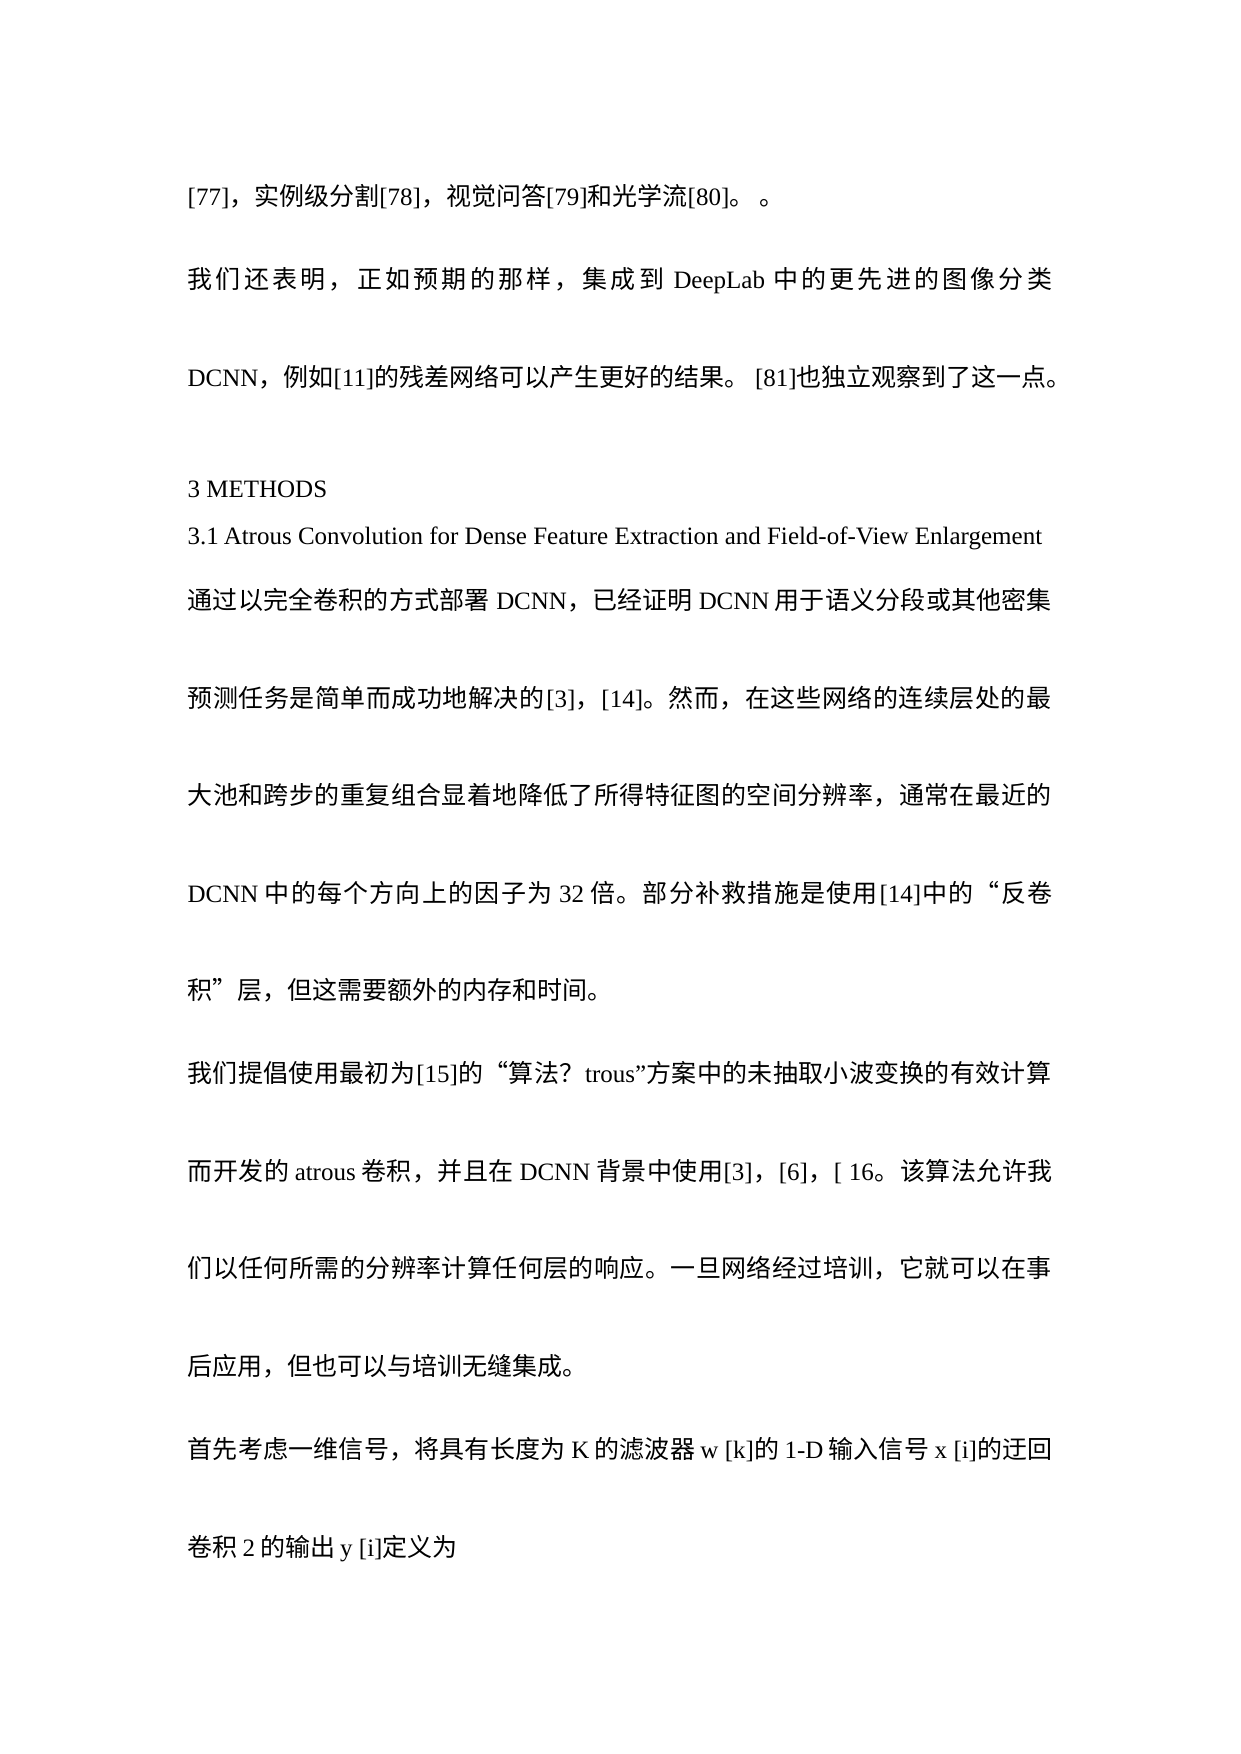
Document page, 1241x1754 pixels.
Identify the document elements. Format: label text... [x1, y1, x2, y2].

text 我们提倡使用最初为[15]的“算法？trous”方案中的未抽取小波变换的有效计算而开发的atrous卷积，并且在DCNN背景中使用[3]，[6]，[ 16。该算法允许我们以任何所需的分辨率计算任何层的响应。一旦网络经过培训，它就可以在事后应用，但也可以与培训无缝集成。 [187, 1039, 1053, 1397]
text 3 METHODS [187, 473, 1053, 505]
text 首先考虑一维信号，将具有长度为K的滤波器w [k]的1-D输入信号x [i]的迂回卷积2的输出y [i]定义为 [187, 1415, 1053, 1578]
text 通过以完全卷积的方式部署DCNN，已经证明DCNN用于语义分段或其他密集预测任务是简单而成功地解决的[3]，[14]。然而，在这些网络的连续层处的最大池和跨步的重复组合显着地降低了所得特征图的空间分辨率，通常在最近的DCNN中的每个方向上的因子为32倍。部分补救措施是使用[14]中的“反卷积”层，但这需要额外的内存和时间。 [187, 566, 1053, 1021]
text 3.1 Atrous Convolution for Dense Feature Extraction and Field-of-View Enlargement [187, 519, 1053, 552]
text 我们还表明，正如预期的那样，集成到DeepLab中的更先进的图像分类DCNN，例如[11]的残差网络可以产生更好的结果。 [81]也独立观察到了这一点。 [187, 245, 1053, 408]
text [187, 162, 1053, 227]
